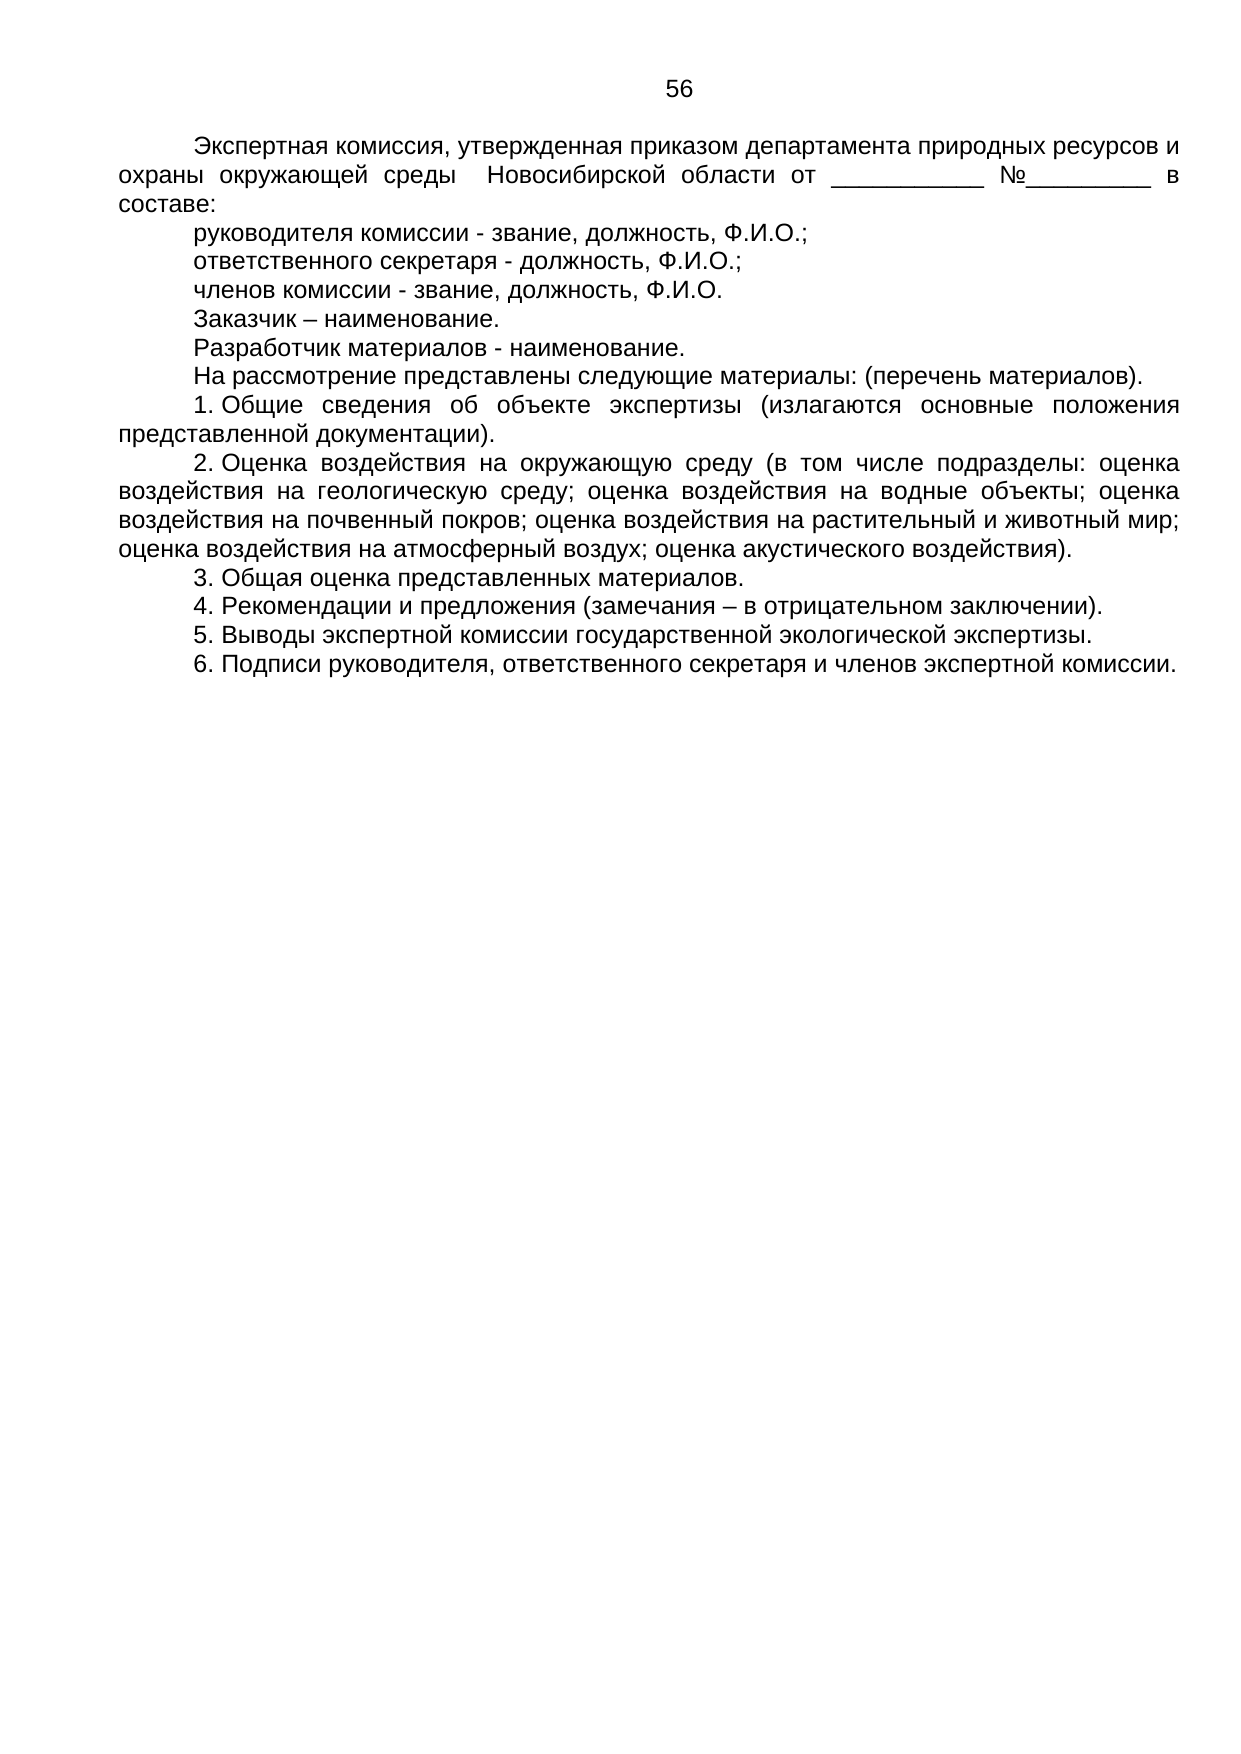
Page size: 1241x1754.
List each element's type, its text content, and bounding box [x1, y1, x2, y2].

text 6. Подписи руководителя, ответственного секретаря и членов экспертной комиссии. [118, 649, 1181, 677]
text руководителя комиссии - звание, должность, Ф.И.О.; [118, 217, 1181, 246]
text Разработчик материалов - наименование. [118, 332, 1181, 361]
text Заказчик – наименование. [118, 304, 1181, 332]
text Экспертная комиссия, утвержденная приказом департамента природных ресурсов и охраны окружающей среды Новосибирской области от ___________ №_________ в составе: [118, 131, 1181, 217]
text 2. Оценка воздействия на окружающую среду (в том числе подразделы: оценка воздействия на геологическую среду; оценка воздействия на водные объекты; оценка воздействия на почвенный покров; оценка воздействия на растительный и животный мир; оценка воздействия на атмосферный воздух; оценка акустического воздействия). [118, 447, 1181, 562]
text ответственного секретаря - должность, Ф.И.О.; [118, 246, 1181, 275]
text На рассмотрение представлены следующие материалы: (перечень материалов). [118, 361, 1181, 390]
text 4. Рекомендации и предложения (замечания – в отрицательном заключении). [118, 591, 1181, 620]
text 1. Общие сведения об объекте экспертизы (излагаются основные положения представленной документации). [118, 390, 1181, 447]
text 5. Выводы экспертной комиссии государственной экологической экспертизы. [118, 620, 1181, 649]
text 3. Общая оценка представленных материалов. [118, 562, 1181, 591]
text членов комиссии - звание, должность, Ф.И.О. [118, 275, 1181, 304]
